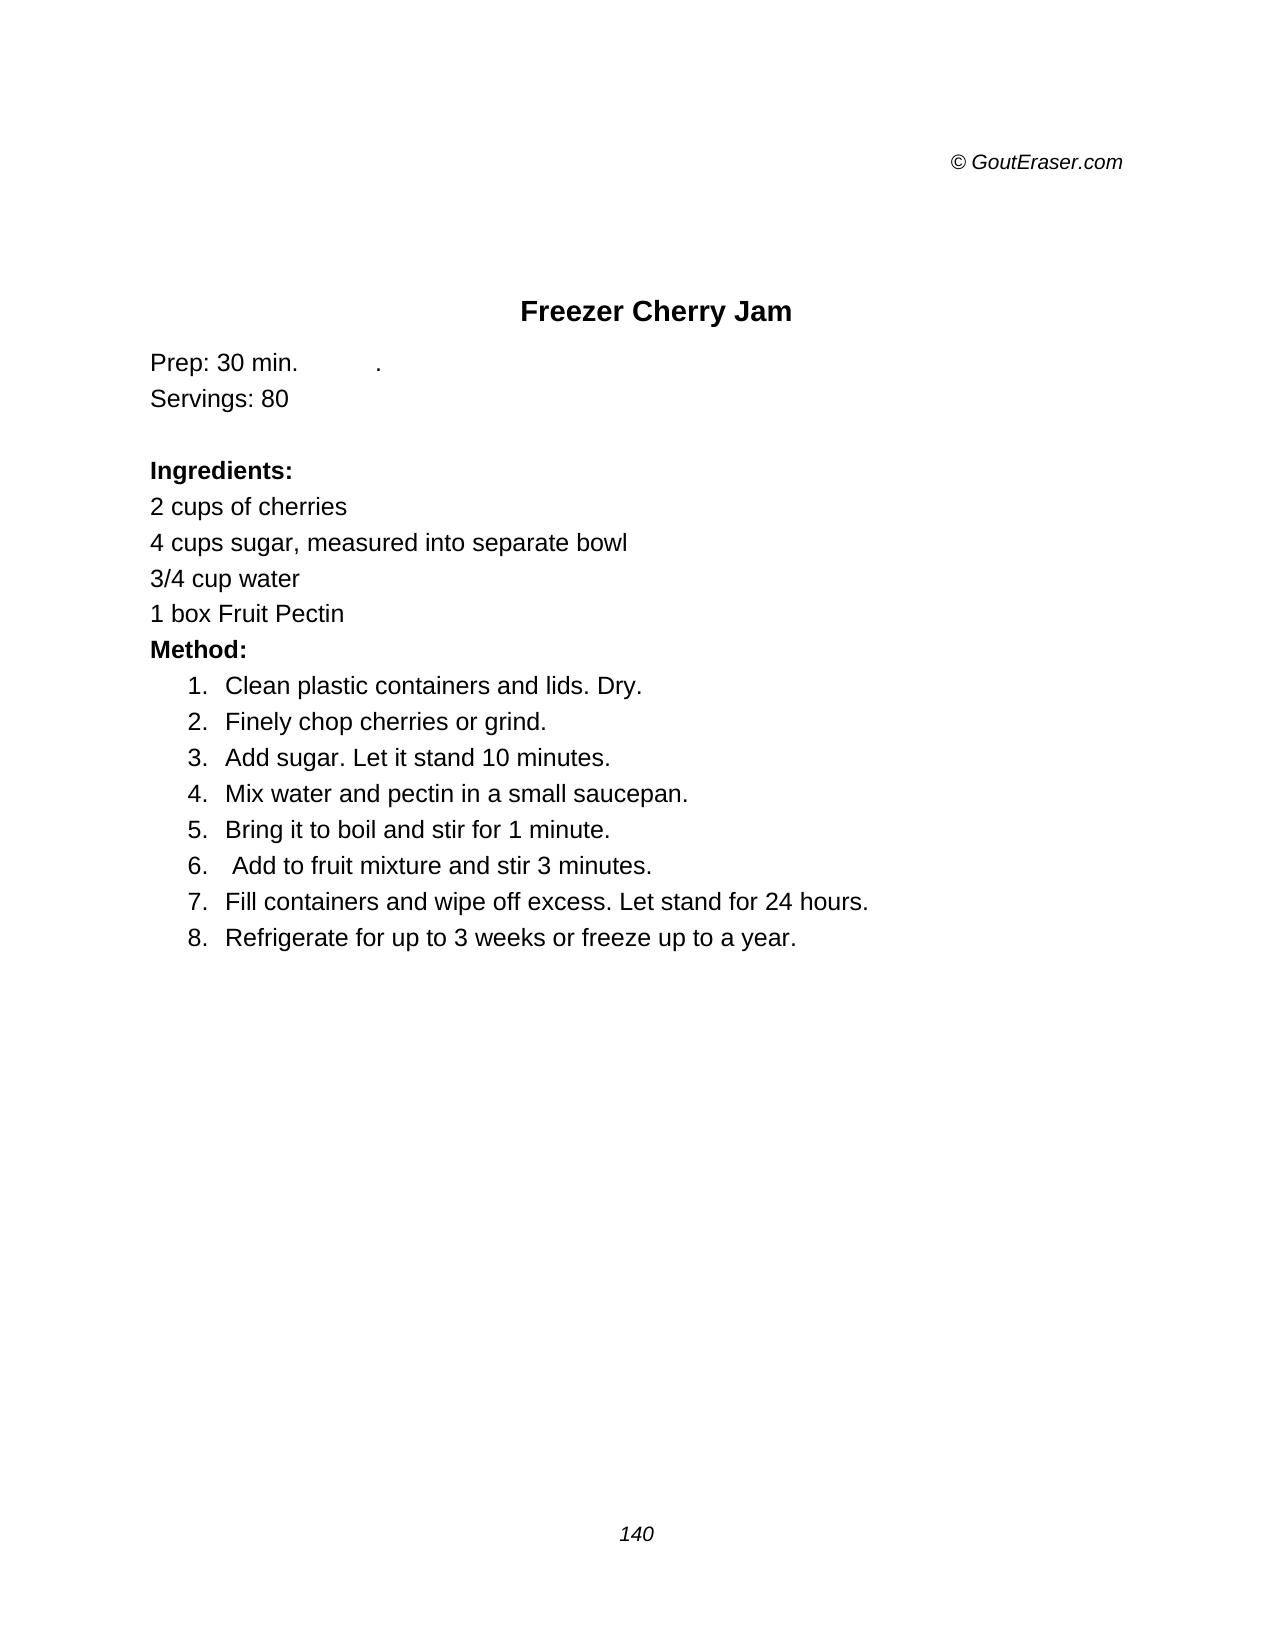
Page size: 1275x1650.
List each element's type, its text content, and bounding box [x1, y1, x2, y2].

list Mix water and pectin in a small saucepan. [187, 779, 1125, 808]
text Prep: 30 min. . Servings: 80 [150, 348, 1125, 448]
list Add to fruit mixture and stir 3 minutes. [187, 851, 1125, 880]
text Ingredients: 2 cups of cherries [150, 456, 1125, 520]
list Fill containers and wipe off excess. Let stand for 24 hours. [187, 887, 1125, 916]
text 4 cups sugar, measured into separate bowl 3/4 cup water 1 box Fruit Pectin [150, 528, 1125, 628]
list Finely chop cherries or grind. [187, 707, 1125, 736]
list Clean plastic containers and lids. Dry. [187, 671, 1125, 700]
subtitle Freezer Cherry Jam [187, 293, 1125, 327]
text Method: [150, 635, 1125, 664]
list Refrigerate for up to 3 weeks or freeze up to a year. [187, 923, 1125, 952]
list Bring it to boil and stir for 1 minute. [187, 815, 1125, 844]
list Add sugar. Let it stand 10 minutes. [187, 743, 1125, 772]
